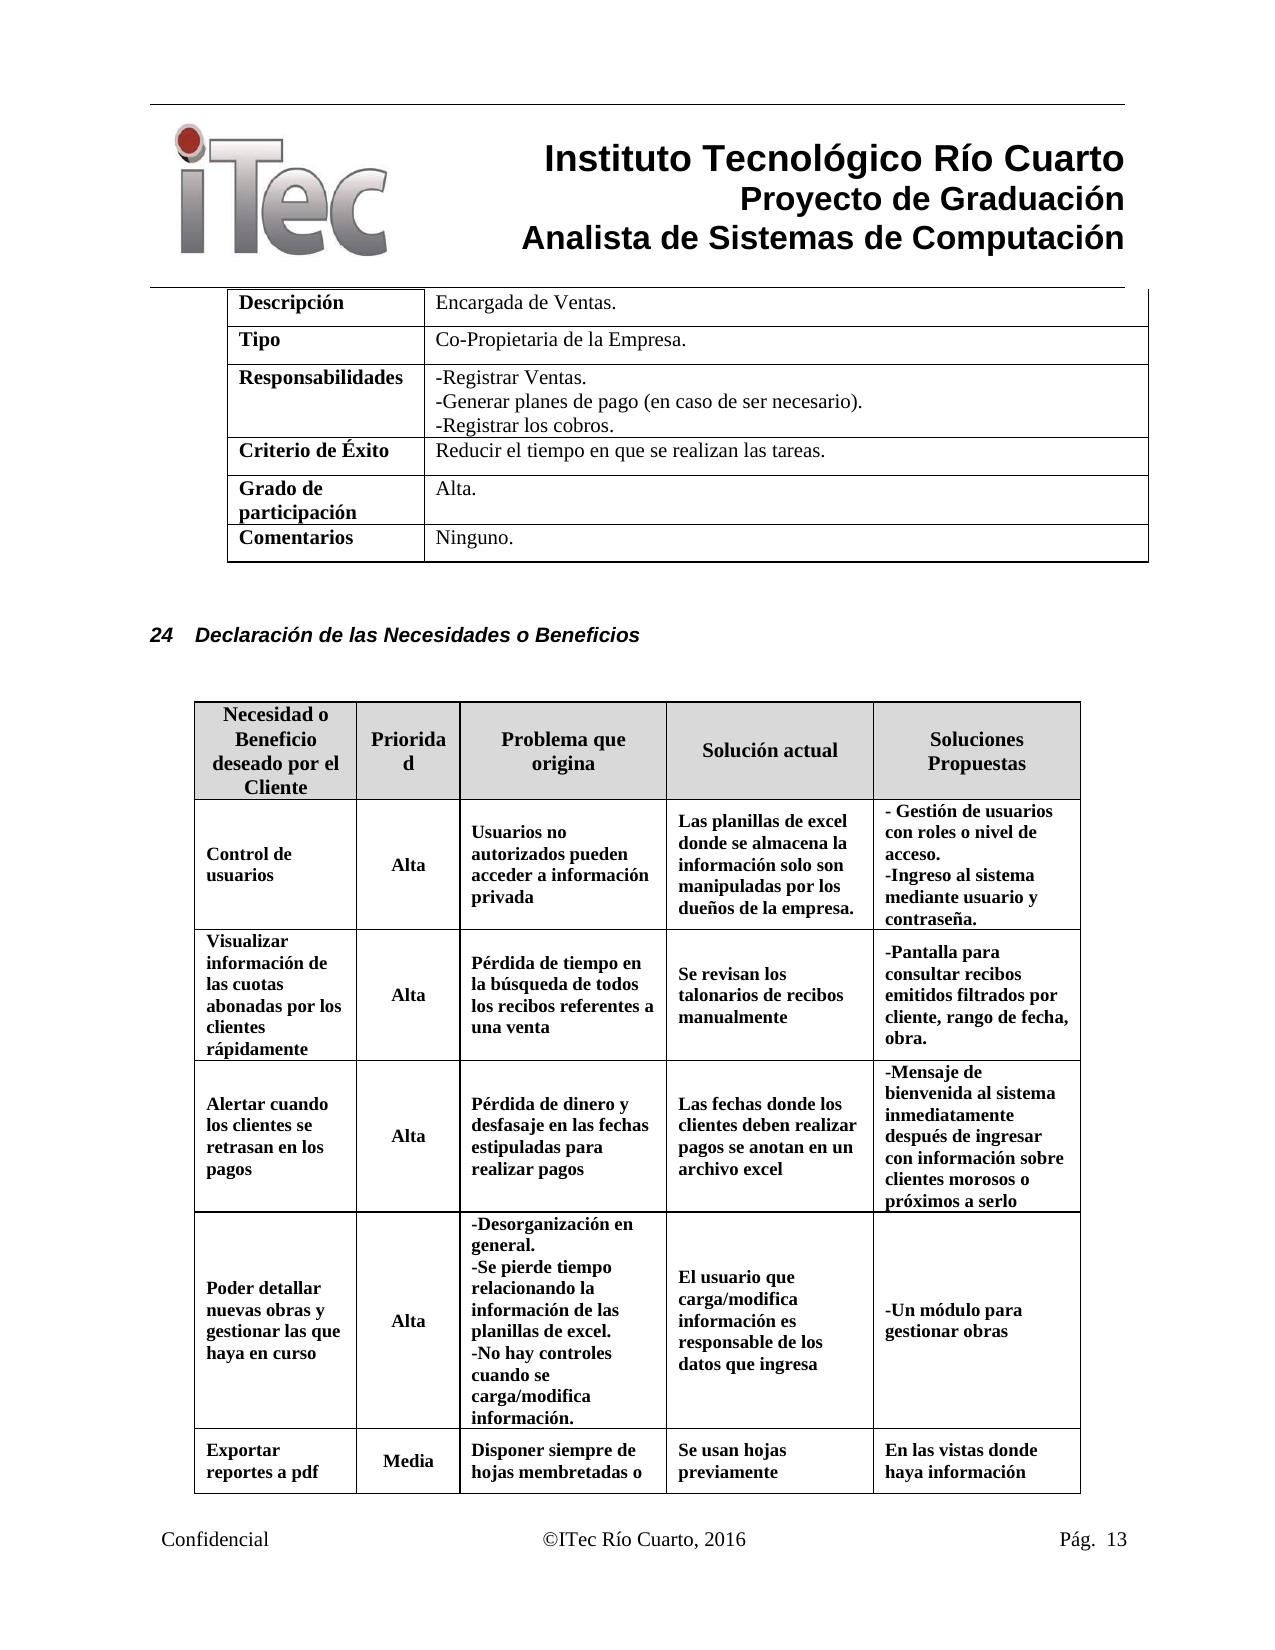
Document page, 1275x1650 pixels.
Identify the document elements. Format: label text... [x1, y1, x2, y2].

table_cell Alta [357, 1213, 459, 1428]
table_cell Pérdida de tiempo en la búsqueda de todos los recibos referentes a una venta [461, 930, 666, 1059]
table_cell Grado de participación [228, 476, 424, 524]
table_cell Alertar cuando los clientes se retrasan en los pagos [195, 1061, 356, 1211]
table_cell El usuario que carga/modifica información es responsable de los datos que ingresa [667, 1213, 873, 1428]
table_header Prioridad [357, 703, 459, 799]
table_cell Exportar reportes a pdf listos para imprimir con membrete [195, 1429, 356, 1493]
table_cell Pérdida de dinero y desfasaje en las fechas estipuladas para realizar pagos [461, 1061, 666, 1211]
table_header Soluciones Propuestas [874, 703, 1080, 799]
table_cell Usuarios no autorizados pueden acceder a información privada [461, 800, 666, 929]
table_cell -Pantalla para consultar recibos emitidos filtrados por cliente, rango de fecha, obra. [874, 930, 1080, 1059]
subtitle Declaración de las Necesidades o Beneficios [150, 623, 1125, 647]
table_cell Responsabilidades [228, 365, 424, 437]
table_cell Alta [357, 930, 459, 1059]
table_header Solución actual [667, 703, 873, 799]
table_cell Encargada de Ventas. [425, 289, 1148, 326]
table_cell Alta. [425, 476, 1148, 524]
table_cell Media [357, 1429, 459, 1493]
table_cell Ninguno. [425, 525, 1148, 561]
table_cell Tipo [228, 327, 424, 364]
table_header Problema que origina [461, 703, 666, 799]
table_cell En las vistas donde haya información relevante se agrega la opción de exportar a pdf para imprimir. [874, 1429, 1080, 1493]
table_cell Reducir el tiempo en que se realizan las tareas. [425, 438, 1148, 474]
table_cell Criterio de Éxito [228, 438, 424, 474]
table_cell Disponer siempre de hojas membretadas o perder tiempo amoldando la información en un archivo de Word [461, 1429, 666, 1493]
table_header Necesidad o Beneficio deseado por el Cliente [195, 703, 356, 799]
table_cell -Mensaje de bienvenida al sistema inmediatamente después de ingresar con información sobre clientes morosos o próximos a serlo [874, 1061, 1080, 1211]
picture [168, 112, 396, 257]
table_cell Comentarios [228, 525, 424, 561]
table_cell -Registrar Ventas. -Generar planes de pago (en caso de ser necesario). -Registrar los cobros. [425, 365, 1148, 437]
table_cell -Un módulo para gestionar obras [874, 1213, 1080, 1428]
table_cell Poder detallar nuevas obras y gestionar las que haya en curso [195, 1213, 356, 1428]
table_cell Alta [357, 1061, 459, 1211]
table_cell Las fechas donde los clientes deben realizar pagos se anotan en un archivo excel [667, 1061, 873, 1211]
table_cell Control de usuarios [195, 800, 356, 929]
table_cell - Gestión de usuarios con roles o nivel de acceso. -Ingreso al sistema mediante usuario y contraseña. [874, 800, 1080, 929]
table_cell Co-Propietaria de la Empresa. [425, 327, 1148, 364]
table_cell Se usan hojas previamente membretadas, o se realiza el diseño en Word [667, 1429, 873, 1493]
table_cell Visualizar información de las cuotas abonadas por los clientes rápidamente [195, 930, 356, 1059]
table_cell Alta [357, 800, 459, 929]
table_cell Descripción [228, 290, 424, 326]
table_cell Se revisan los talonarios de recibos manualmente [667, 930, 873, 1059]
table_cell Las planillas de excel donde se almacena la información solo son manipuladas por los dueños de la empresa. [667, 800, 873, 929]
